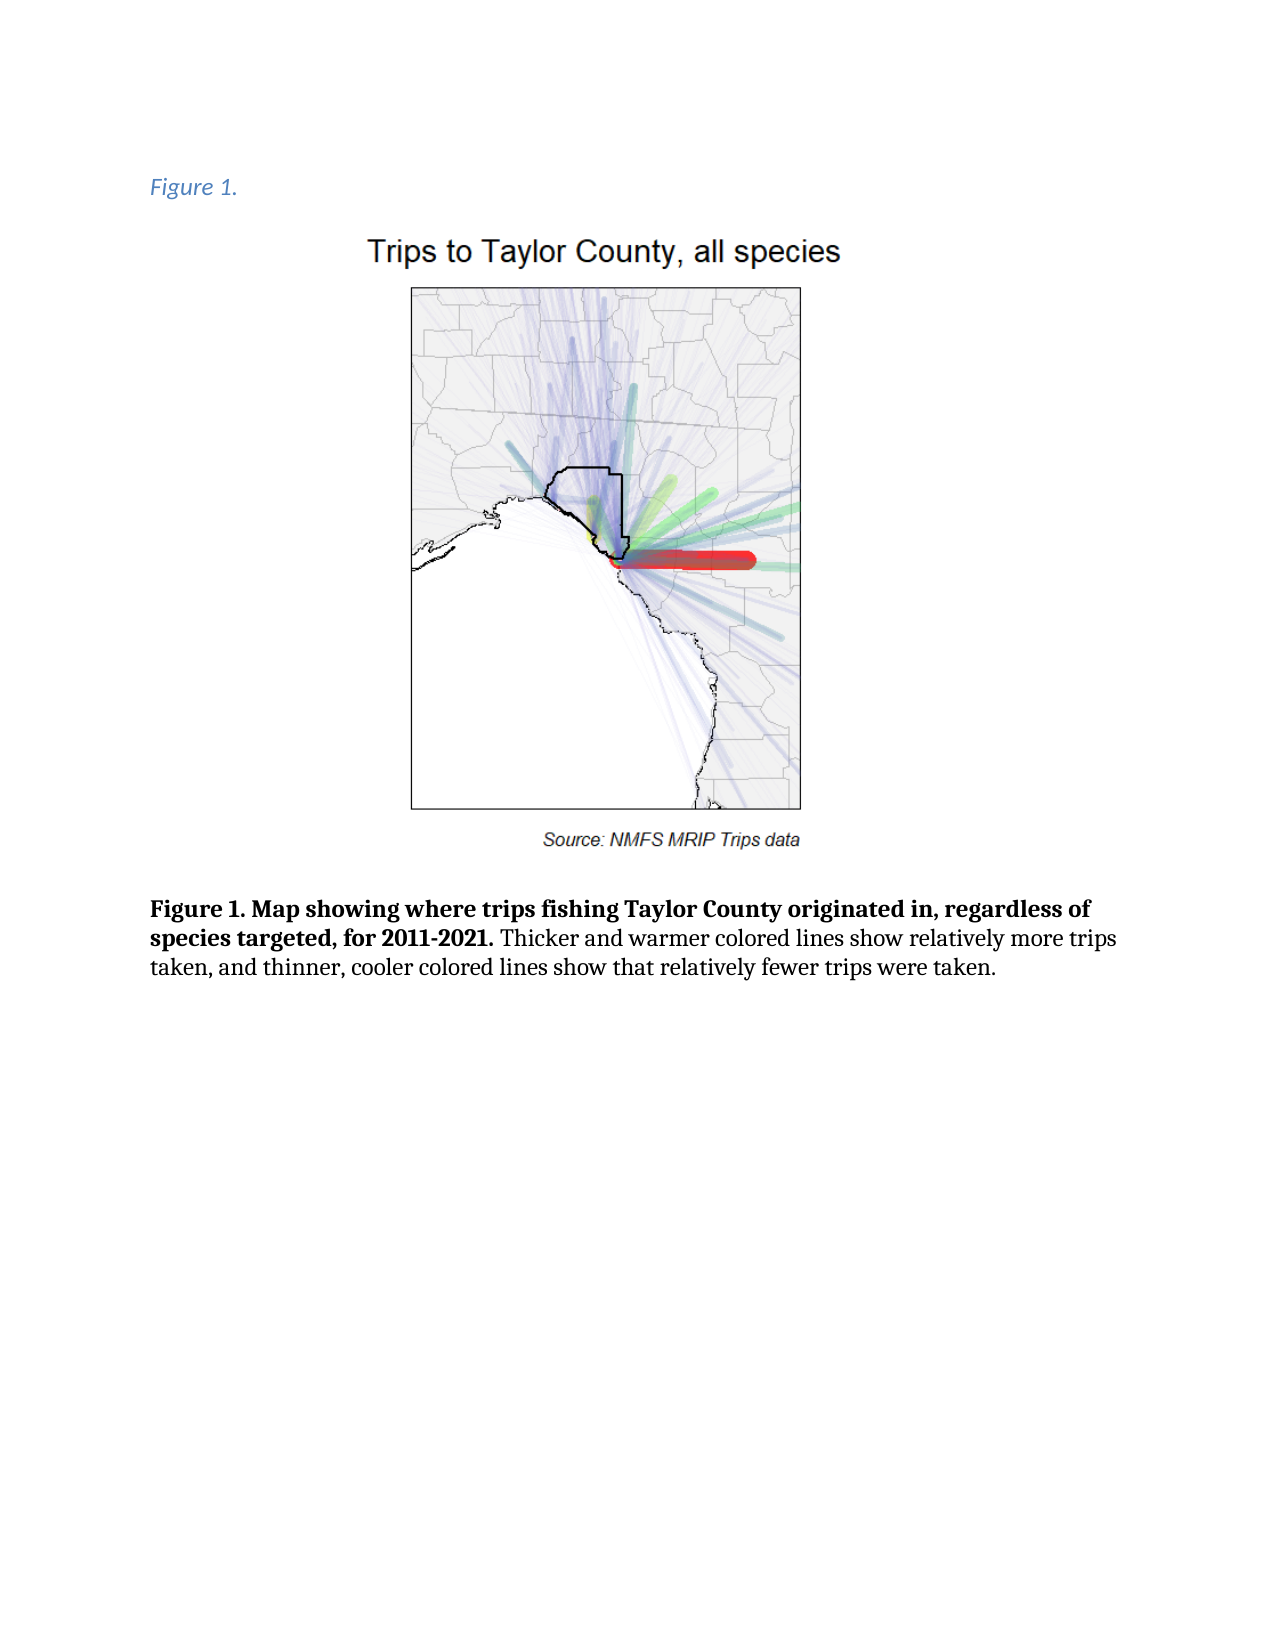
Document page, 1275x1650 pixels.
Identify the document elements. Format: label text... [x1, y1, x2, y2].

picture [168, 220, 1044, 877]
text Figure 1. Map showing where trips fishing Taylor County originated in, regardless of species targeted, for 2011-2021. Thicker and warmer colored lines show relatively more trips taken, and thinner, cooler colored lines show that relatively fewer trips were taken. [150, 895, 1125, 981]
subtitle Figure 1. [150, 171, 1125, 201]
